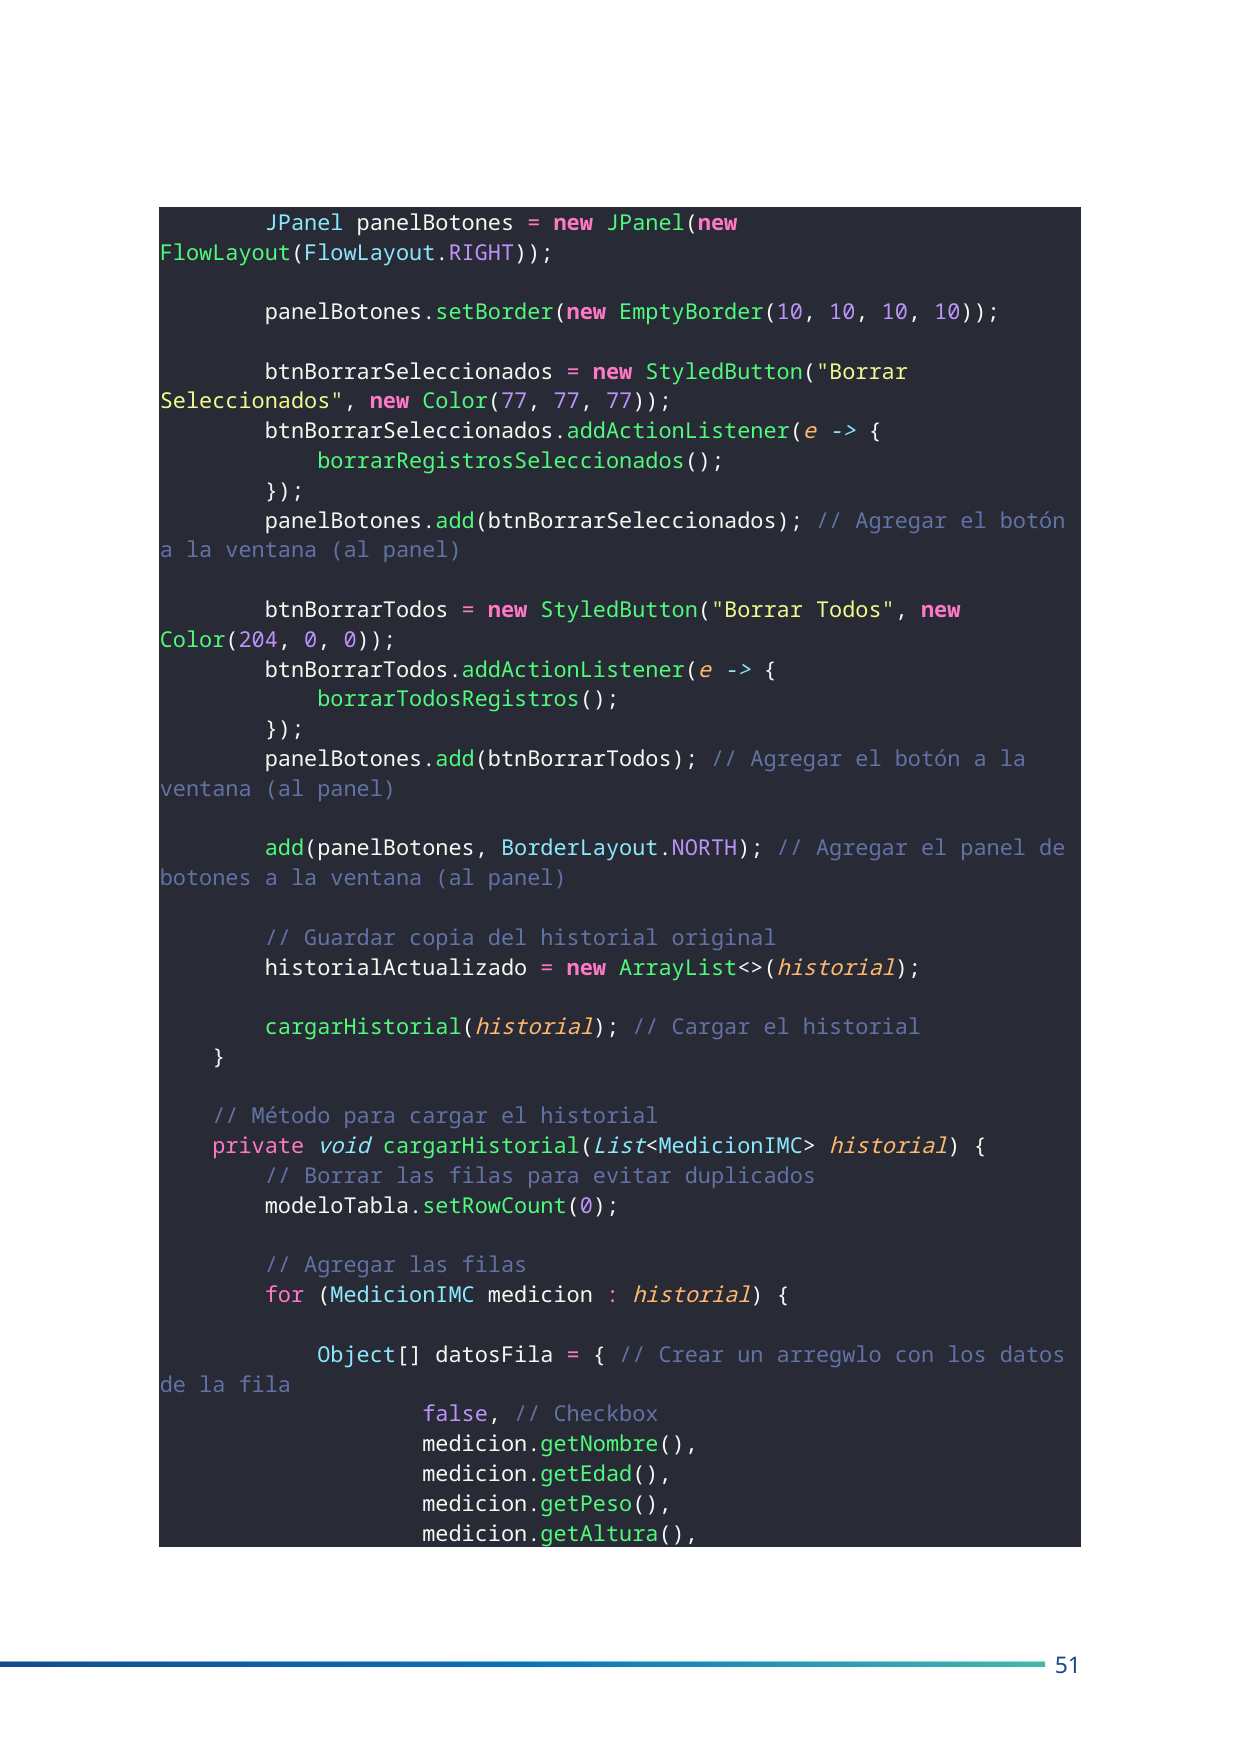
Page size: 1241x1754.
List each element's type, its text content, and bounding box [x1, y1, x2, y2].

text JPanel panelBotones = new JPanel(new FlowLayout(FlowLayout.RIGHT)); [159, 207, 1081, 266]
text false, // Checkbox [159, 1398, 1081, 1428]
text cargarHistorial(historial); // Cargar el historial [159, 1011, 1081, 1041]
text for (MedicionIMC medicion : historial) { [159, 1279, 1081, 1309]
text borrarRegistrosSeleccionados(); [159, 445, 1081, 475]
text } [159, 1041, 1081, 1071]
text modeloTabla.setRowCount(0); [159, 1190, 1081, 1220]
text medicion.getPeso(), [159, 1488, 1081, 1518]
text private void cargarHistorial(List<MedicionIMC> historial) { [159, 1130, 1081, 1160]
text }); [159, 475, 1081, 505]
picture [0, 1661, 1046, 1667]
text medicion.getNombre(), [159, 1428, 1081, 1458]
text Object[] datosFila = { // Crear un arregwlo con los datos de la fila [159, 1339, 1081, 1398]
text // Método para cargar el historial [159, 1101, 1081, 1130]
text // Borrar las filas para evitar duplicados [159, 1160, 1081, 1190]
text // Agregar las filas [159, 1249, 1081, 1279]
text panelBotones.add(btnBorrarTodos); // Agregar el botón a la ventana (al panel) [159, 743, 1081, 803]
text // Guardar copia del historial original [159, 922, 1081, 952]
text }); [159, 713, 1081, 743]
text panelBotones.add(btnBorrarSeleccionados); // Agregar el botón a la ventana (al panel) [159, 505, 1081, 564]
text btnBorrarTodos = new StyledButton("Borrar Todos", new Color(204, 0, 0)); [159, 594, 1081, 654]
text panelBotones.setBorder(new EmptyBorder(10, 10, 10, 10)); [159, 296, 1081, 326]
text medicion.getAltura(), [159, 1518, 1081, 1547]
text medicion.getEdad(), [159, 1458, 1081, 1488]
text borrarTodosRegistros(); [159, 683, 1081, 713]
text btnBorrarTodos.addActionListener(e -> { [159, 654, 1081, 683]
text add(panelBotones, BorderLayout.NORTH); // Agregar el panel de botones a la ventana (al panel) [159, 832, 1081, 892]
text btnBorrarSeleccionados.addActionListener(e -> { [159, 415, 1081, 445]
text historialActualizado = new ArrayList<>(historial); [159, 952, 1081, 981]
text btnBorrarSeleccionados = new StyledButton("Borrar Seleccionados", new Color(77, 77, 77)); [159, 356, 1081, 415]
